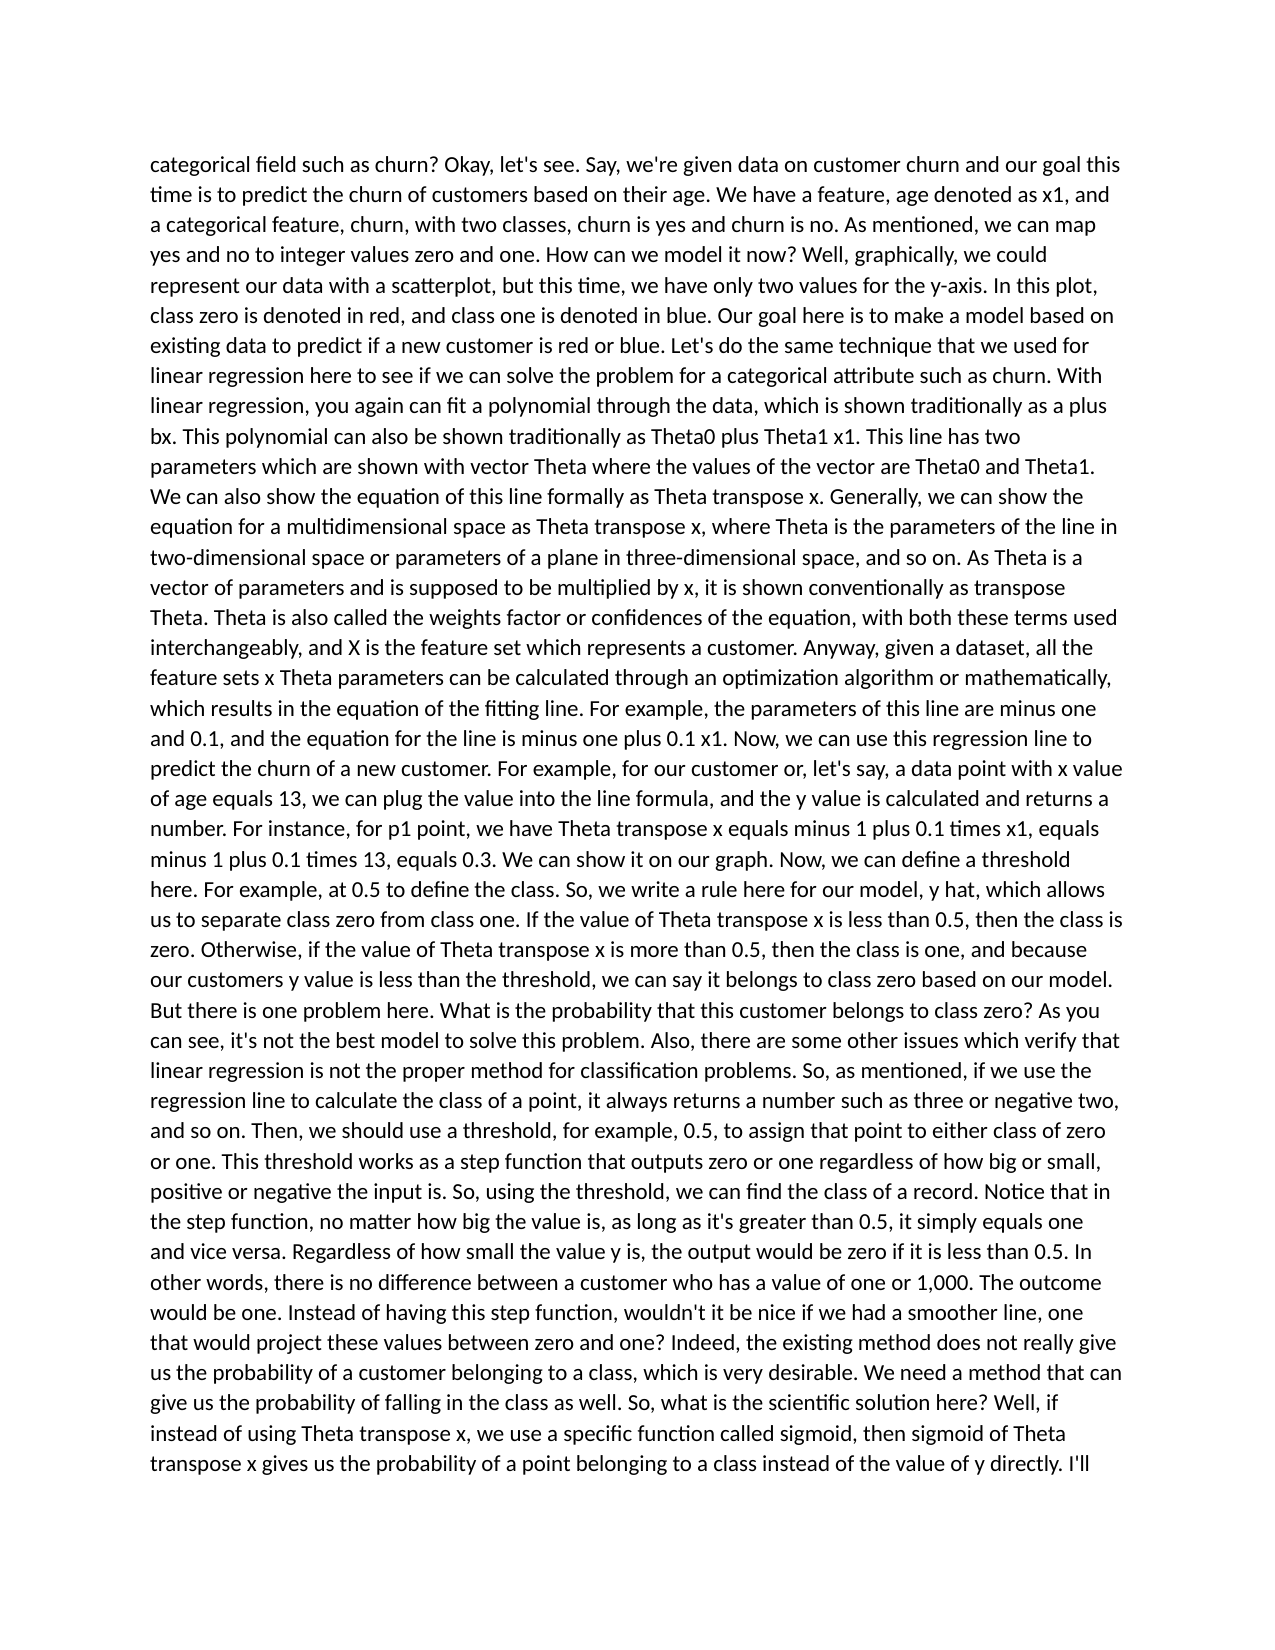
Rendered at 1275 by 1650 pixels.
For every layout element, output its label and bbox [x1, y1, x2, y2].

text [150, 150, 1125, 1477]
